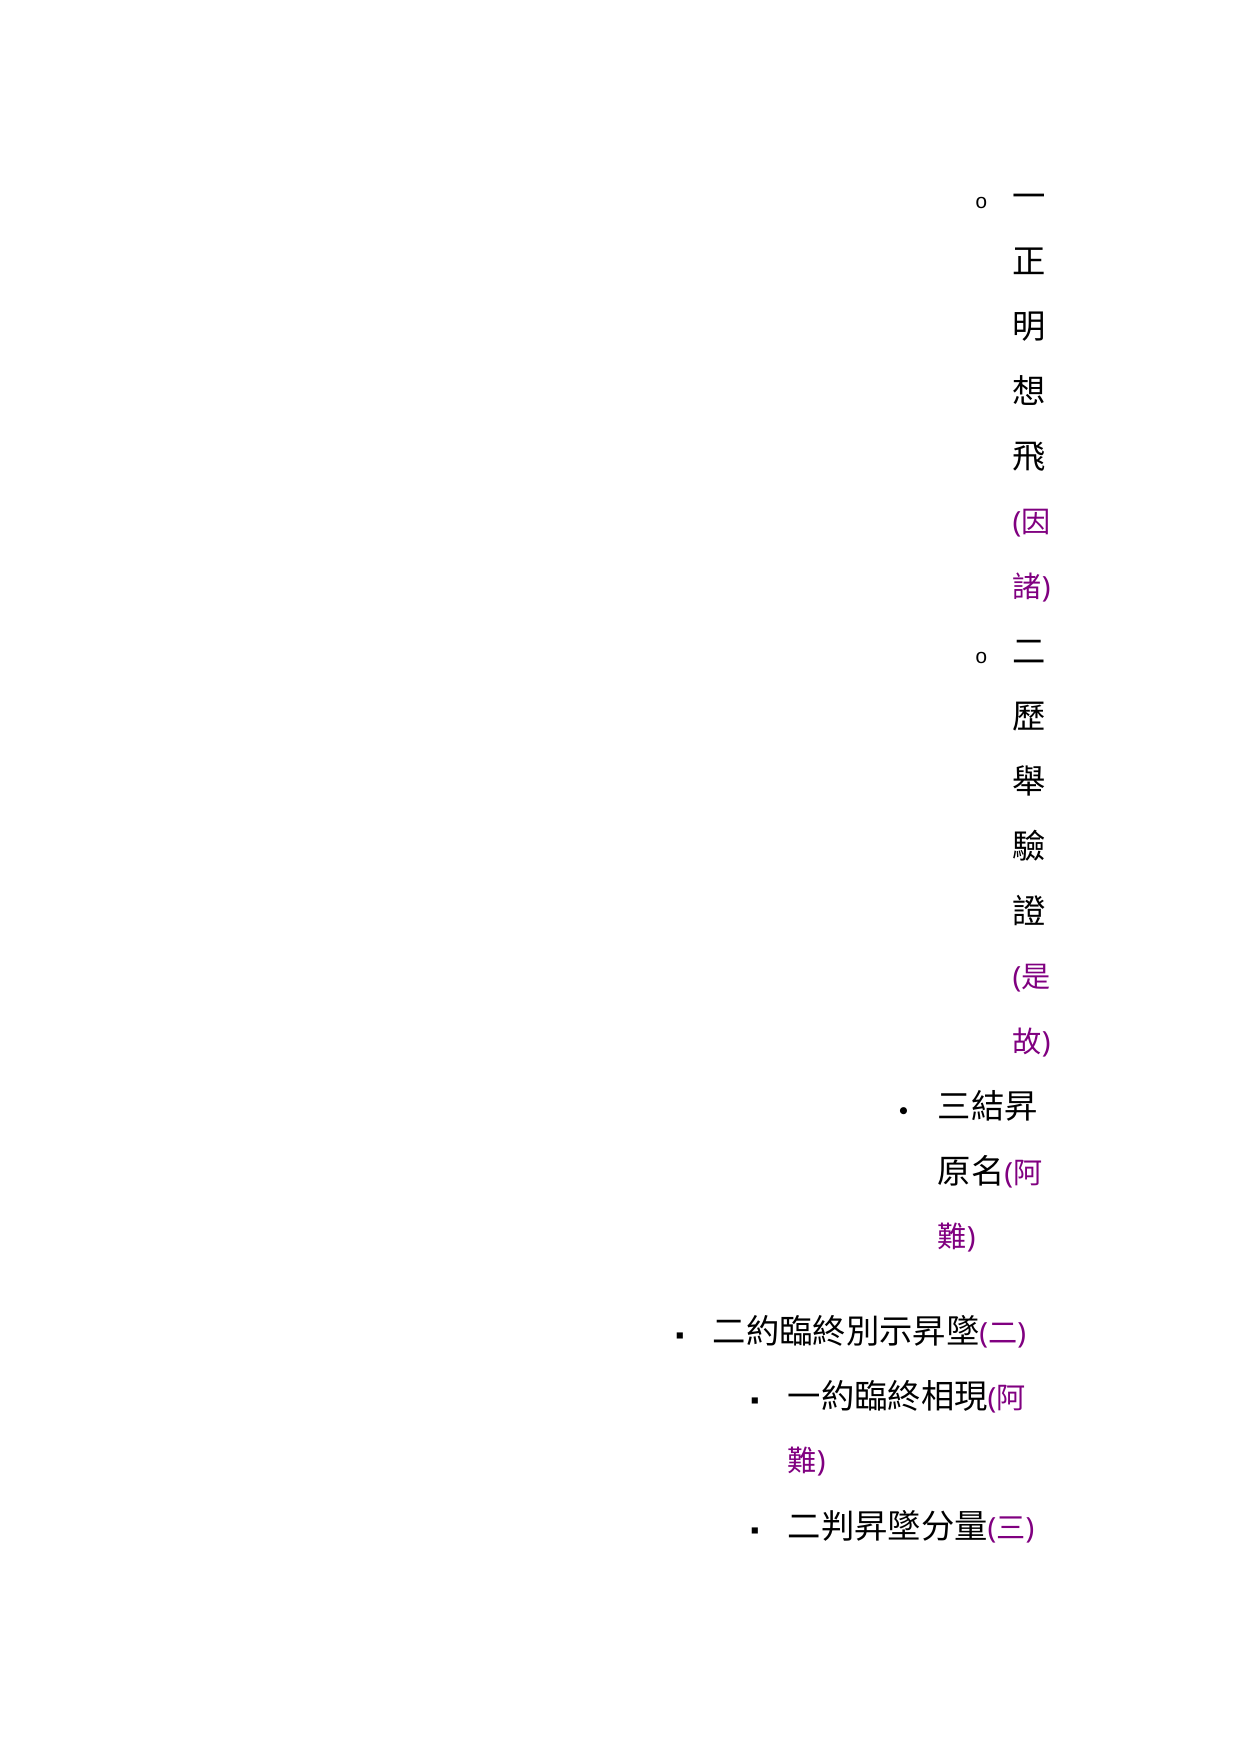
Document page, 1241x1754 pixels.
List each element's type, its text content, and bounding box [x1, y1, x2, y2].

list 一約臨終相現(阿難) [750, 1361, 1053, 1491]
list 二判昇墜分量(三) [750, 1491, 1053, 1556]
list 三結昇原名(阿難) [900, 1072, 1053, 1267]
list 二約臨終別示昇墜(二) [675, 1296, 1053, 1361]
list 二歷舉驗證(是故) [975, 617, 1053, 1072]
list 一正明想飛(因諸) [975, 162, 1053, 617]
